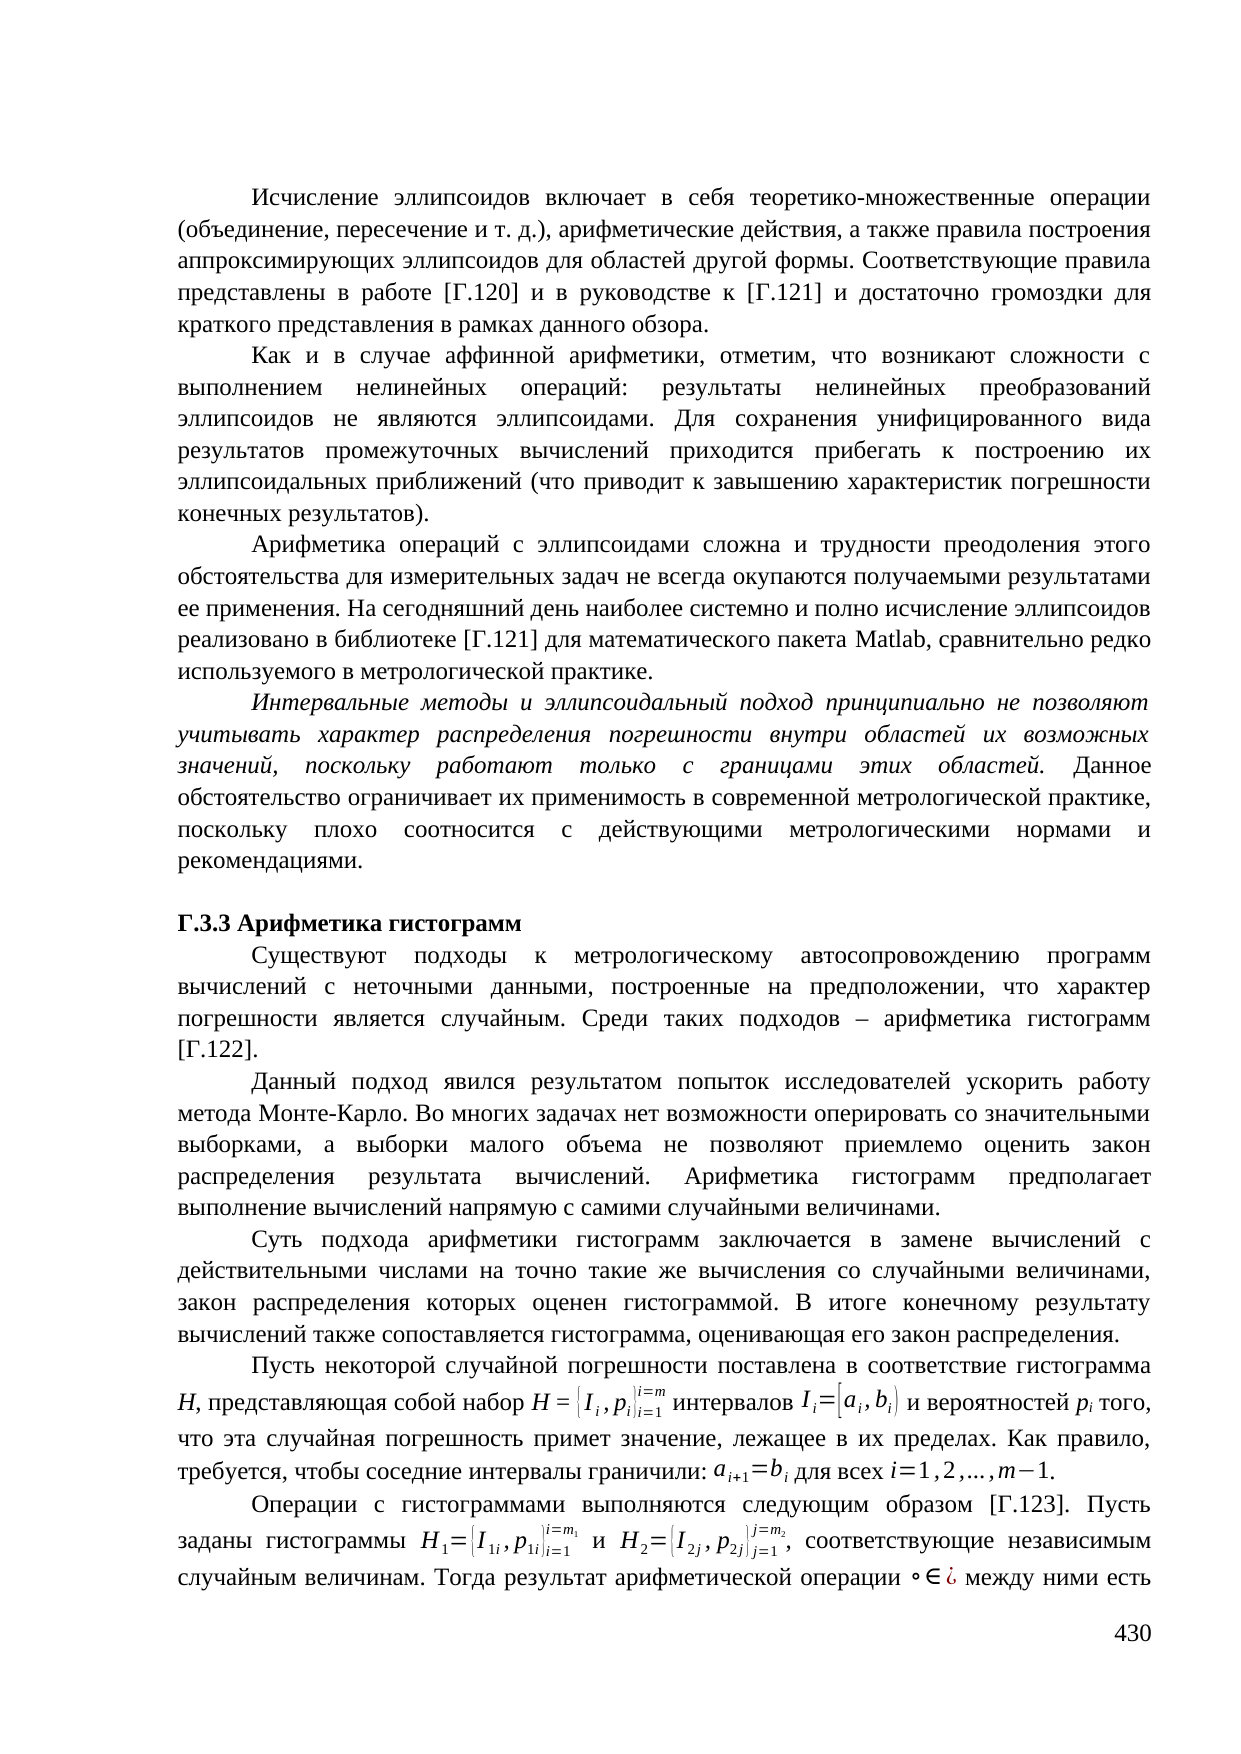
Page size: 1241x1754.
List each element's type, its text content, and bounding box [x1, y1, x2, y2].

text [177, 1489, 1152, 1591]
text Суть подхода арифметики гистограмм заключается в замене вычислений с действительными числами на точно такие же вычисления со случайными величинами, закон распределения которых оценен гистограммой. В итоге конечному результату вычислений также сопоставляется гистограмма, оценивающая его закон распределения. [177, 1224, 1152, 1347]
text Арифметика операций с эллипсоидами сложна и трудности преодоления этого обстоятельства для измерительных задач не всегда окупаются получаемыми результатами ее применения. На сегодняшний день наиболее системно и полно исчисление эллипсоидов реализовано в библиотеке [Г.121] для математического пакета Matlab, сравнительно редко используемого в метрологической практике. [177, 529, 1152, 684]
text Пусть некоторой случайной погрешности поставлена в соответствие гистограмма H, представляющая собой набор H = интервалов и вероятностей pi того, что эта случайная погрешность примет значение, лежащее в их пределах. Как правило, требуется, чтобы соседние интервалы граничили: для всех . [177, 1350, 1152, 1486]
text Существуют подходы к метрологическому автосопровождению программ вычислений с неточными данными, построенные на предположении, что характер погрешности является случайным. Среди таких подходов – арифметика гистограмм [Г.122]. [177, 940, 1152, 1063]
text Г.3.3 Арифметика гистограмм [177, 908, 1152, 937]
text Исчисление эллипсоидов включает в себя теоретико-множественные операции (объединение, пересечение и т. д.), арифметические действия, а также правила построения аппроксимирующих эллипсоидов для областей другой формы. Соответствующие правила представлены в работе [Г.120] и в руководстве к [Г.121] и достаточно громоздки для краткого представления в рамках данного обзора. [177, 182, 1152, 337]
text Интервальные методы и эллипсоидальный подход принципиально не позволяют учитывать характер распределения погрешности внутри областей их возможных значений, поскольку работают только с границами этих областей. Данное обстоятельство ограничивает их применимость в современной метрологической практике, поскольку плохо соотносится с действующими метрологическими нормами и рекомендациями. [177, 687, 1152, 874]
text Как и в случае аффинной арифметики, отметим, что возникают сложности с выполнением нелинейных операций: результаты нелинейных преобразований эллипсоидов не являются эллипсоидами. Для сохранения унифицированного вида результатов промежуточных вычислений приходится прибегать к построению их эллипсоидальных приближений (что приводит к завышению характеристик погрешности конечных результатов). [177, 340, 1152, 527]
text Данный подход явился результатом попыток исследователей ускорить работу метода Монте-Карло. Во многих задачах нет возможности оперировать со значительными выборками, а выборки малого объема не позволяют приемлемо оценить закон распределения результата вычислений. Арифметика гистограмм предполагает выполнение вычислений напрямую с самими случайными величинами. [177, 1066, 1152, 1221]
